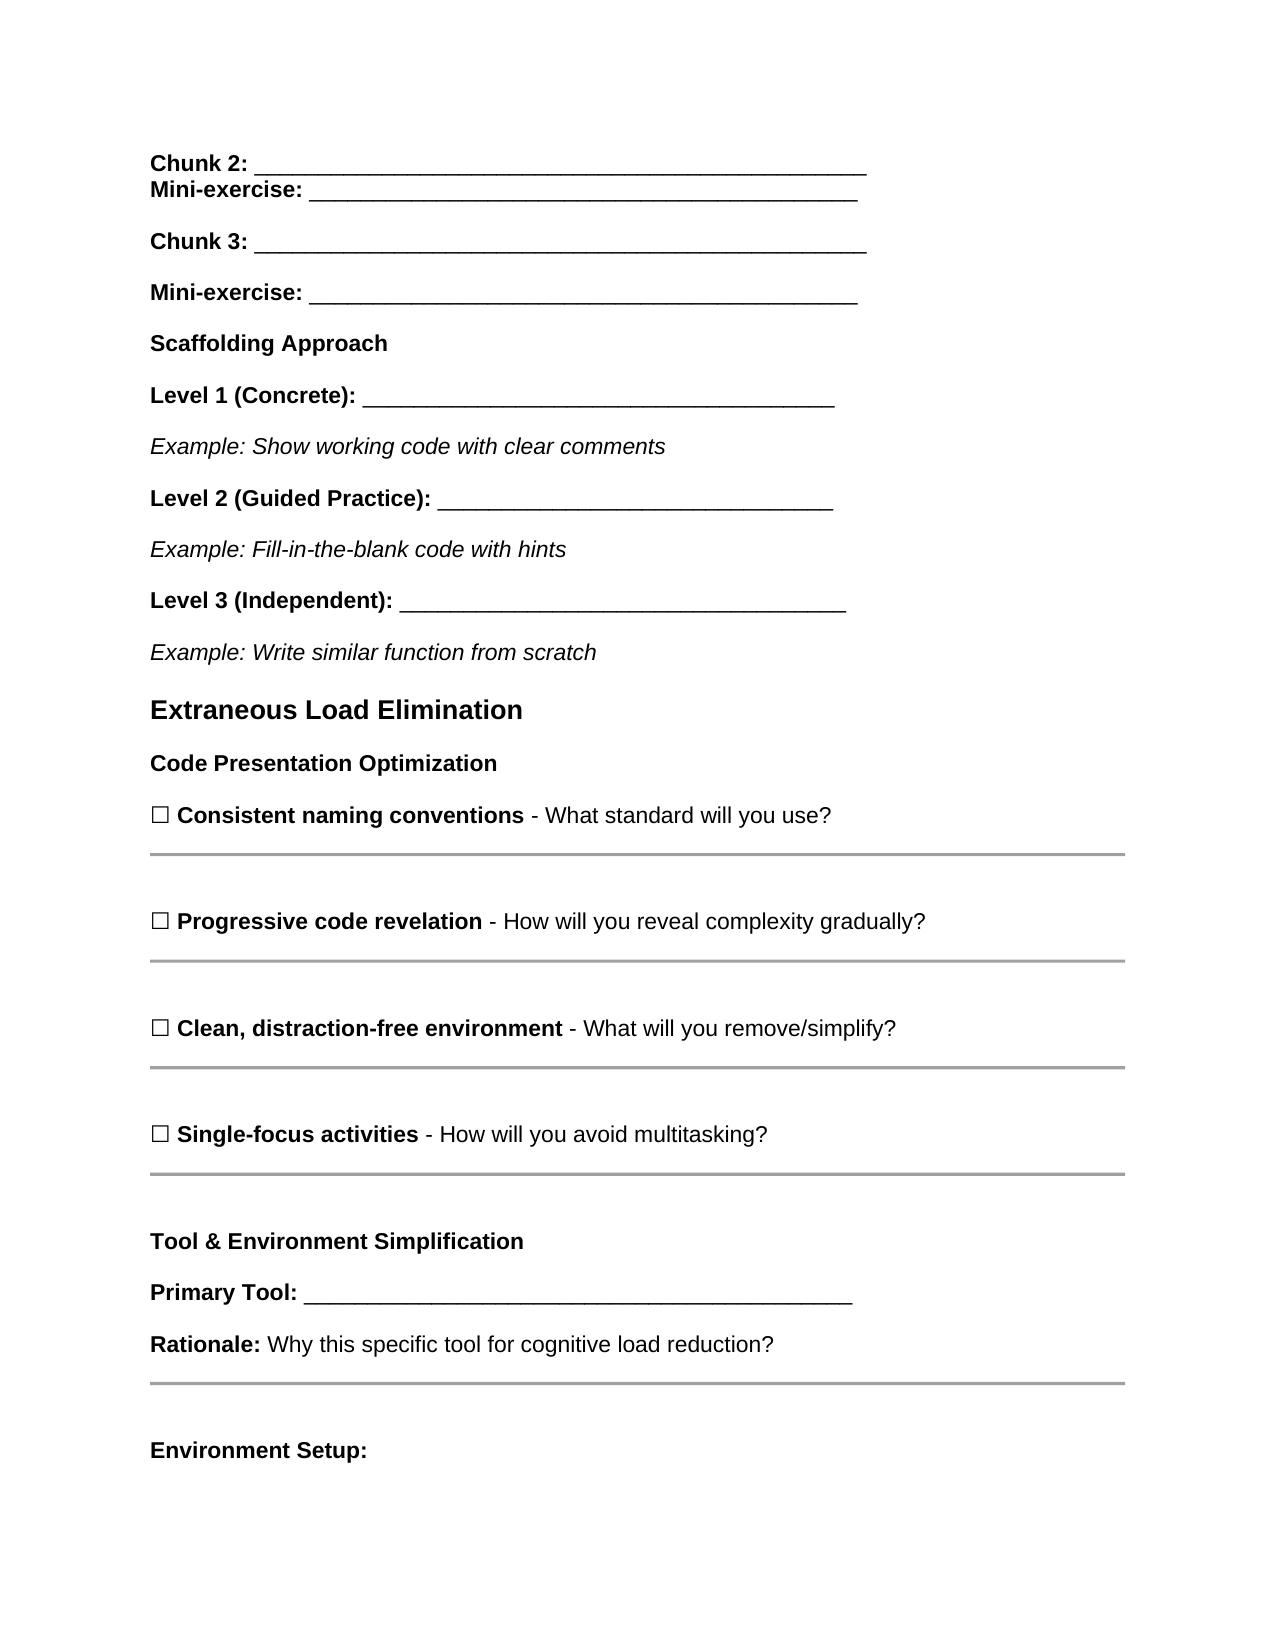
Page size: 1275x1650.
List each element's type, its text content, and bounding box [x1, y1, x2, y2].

text Example: Fill-in-the-blank code with hints [150, 536, 1125, 562]
text Example: Show working code with clear comments [150, 433, 1125, 459]
text Example: Write similar function from scratch [150, 638, 1125, 665]
text Environment Setup: [150, 1437, 1125, 1463]
text Level 3 (Independent): ___________________________________ [150, 587, 1125, 613]
text Primary Tool: ___________________________________________ [150, 1279, 1125, 1306]
text ☐ Consistent naming conventions - What standard will you use? [150, 802, 1125, 828]
text Rationale: Why this specific tool for cognitive load reduction? [150, 1331, 1125, 1357]
text Chunk 3: ________________________________________________ [150, 228, 1125, 254]
subtitle Tool & Environment Simplification [150, 1228, 1125, 1254]
text ☐ Clean, distraction-free environment - What will you remove/simplify? [150, 1015, 1125, 1041]
text Chunk 2: ________________________________________________ Mini-exercise: ___________________________________________ [150, 150, 1125, 203]
text Level 2 (Guided Practice): _______________________________ [150, 484, 1125, 511]
text Level 1 (Concrete): _____________________________________ [150, 382, 1125, 408]
subtitle Extraneous Load Elimination [150, 694, 1125, 725]
subtitle Code Presentation Optimization [150, 750, 1125, 777]
text ☐ Progressive code revelation - How will you reveal complexity gradually? [150, 908, 1125, 934]
subtitle Scaffolding Approach [150, 330, 1125, 357]
text Mini-exercise: ___________________________________________ [150, 279, 1125, 305]
text ☐ Single-focus activities - How will you avoid multitasking? [150, 1121, 1125, 1148]
